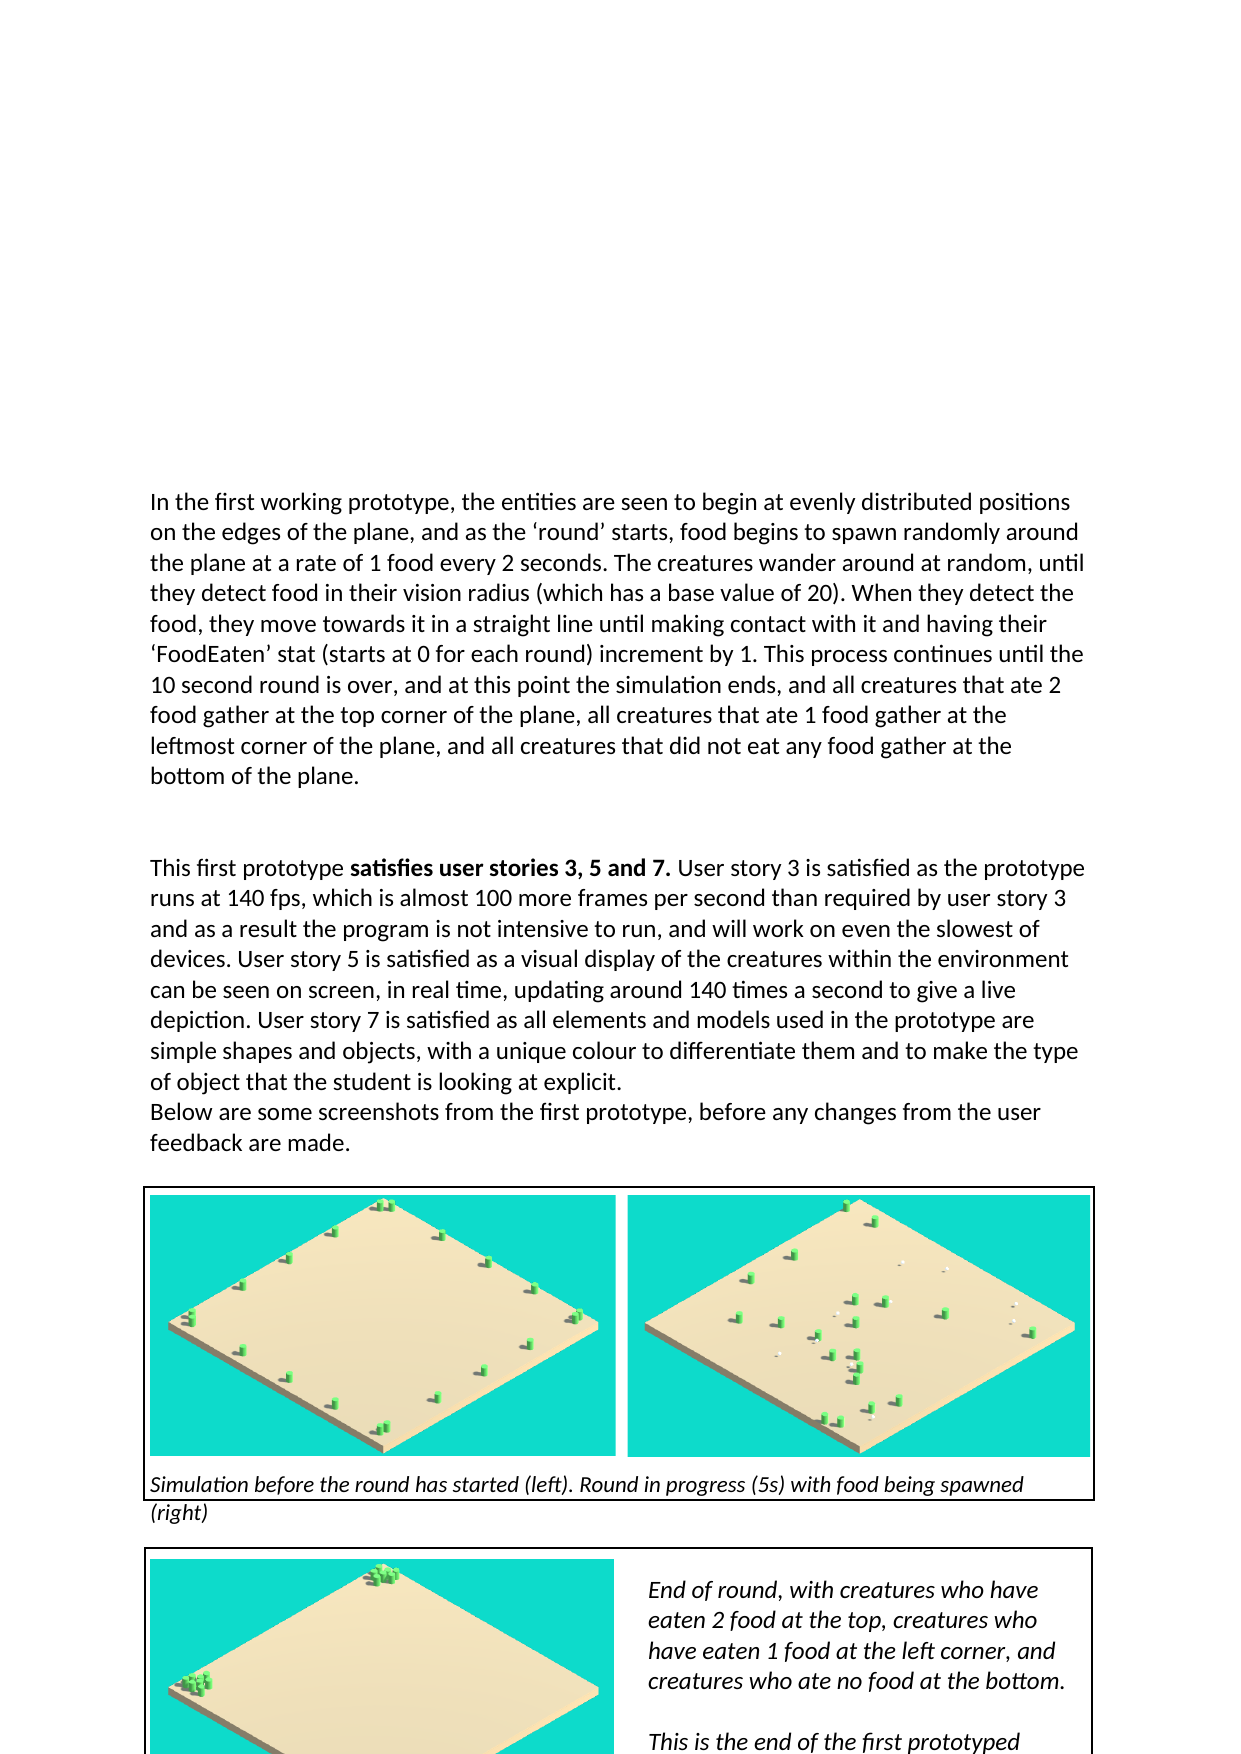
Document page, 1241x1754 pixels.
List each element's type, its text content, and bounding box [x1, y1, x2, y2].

picture [150, 1559, 614, 1754]
text This first prototype satisfies user stories 3, 5 and 7. User story 3 is satisfied as the prototype runs at 140 fps, which is almost 100 more frames per second than required by user story 3 and as a result the program is not intensive to run, and will work on even the slowest of devices. User story 5 is satisfied as a visual display of the creatures within the environment can be seen on screen, in real time, updating around 140 times a second to give a live depiction. User story 7 is satisfied as all elements and models used in the prototype are simple shapes and objects, with a unique colour to differentiate them and to make the type of object that the student is looking at explicit. [150, 852, 1090, 1096]
picture [627, 1195, 1091, 1457]
text Simulation before the round has started (left). Round in progress (5s) with food being spawned (right) [150, 1470, 1090, 1499]
picture [150, 1195, 616, 1456]
text Below are some screenshots from the first prototype, before any changes from the user feedback are made. [150, 1096, 1090, 1157]
text In the first working prototype, the entities are seen to begin at evenly distributed positions on the edges of the plane, and as the ‘round’ starts, food begins to spawn randomly around the plane at a rate of 1 food every 2 seconds. The creatures wander around at random, until they detect food in their vision radius (which has a base value of 20). When they detect the food, they move towards it in a straight line until making contact with it and having their ‘FoodEaten’ stat (starts at 0 for each round) increment by 1. This process continues until the 10 second round is over, and at this point the simulation ends, and all creatures that ate 2 food gather at the top corner of the plane, all creatures that ate 1 food gather at the leftmost corner of the plane, and all creatures that did not eat any food gather at the bottom of the plane. [150, 486, 1090, 791]
text Simulation before the round has started (left). Round in progress (5s) with food being spawned (right) [150, 1501, 1090, 1526]
